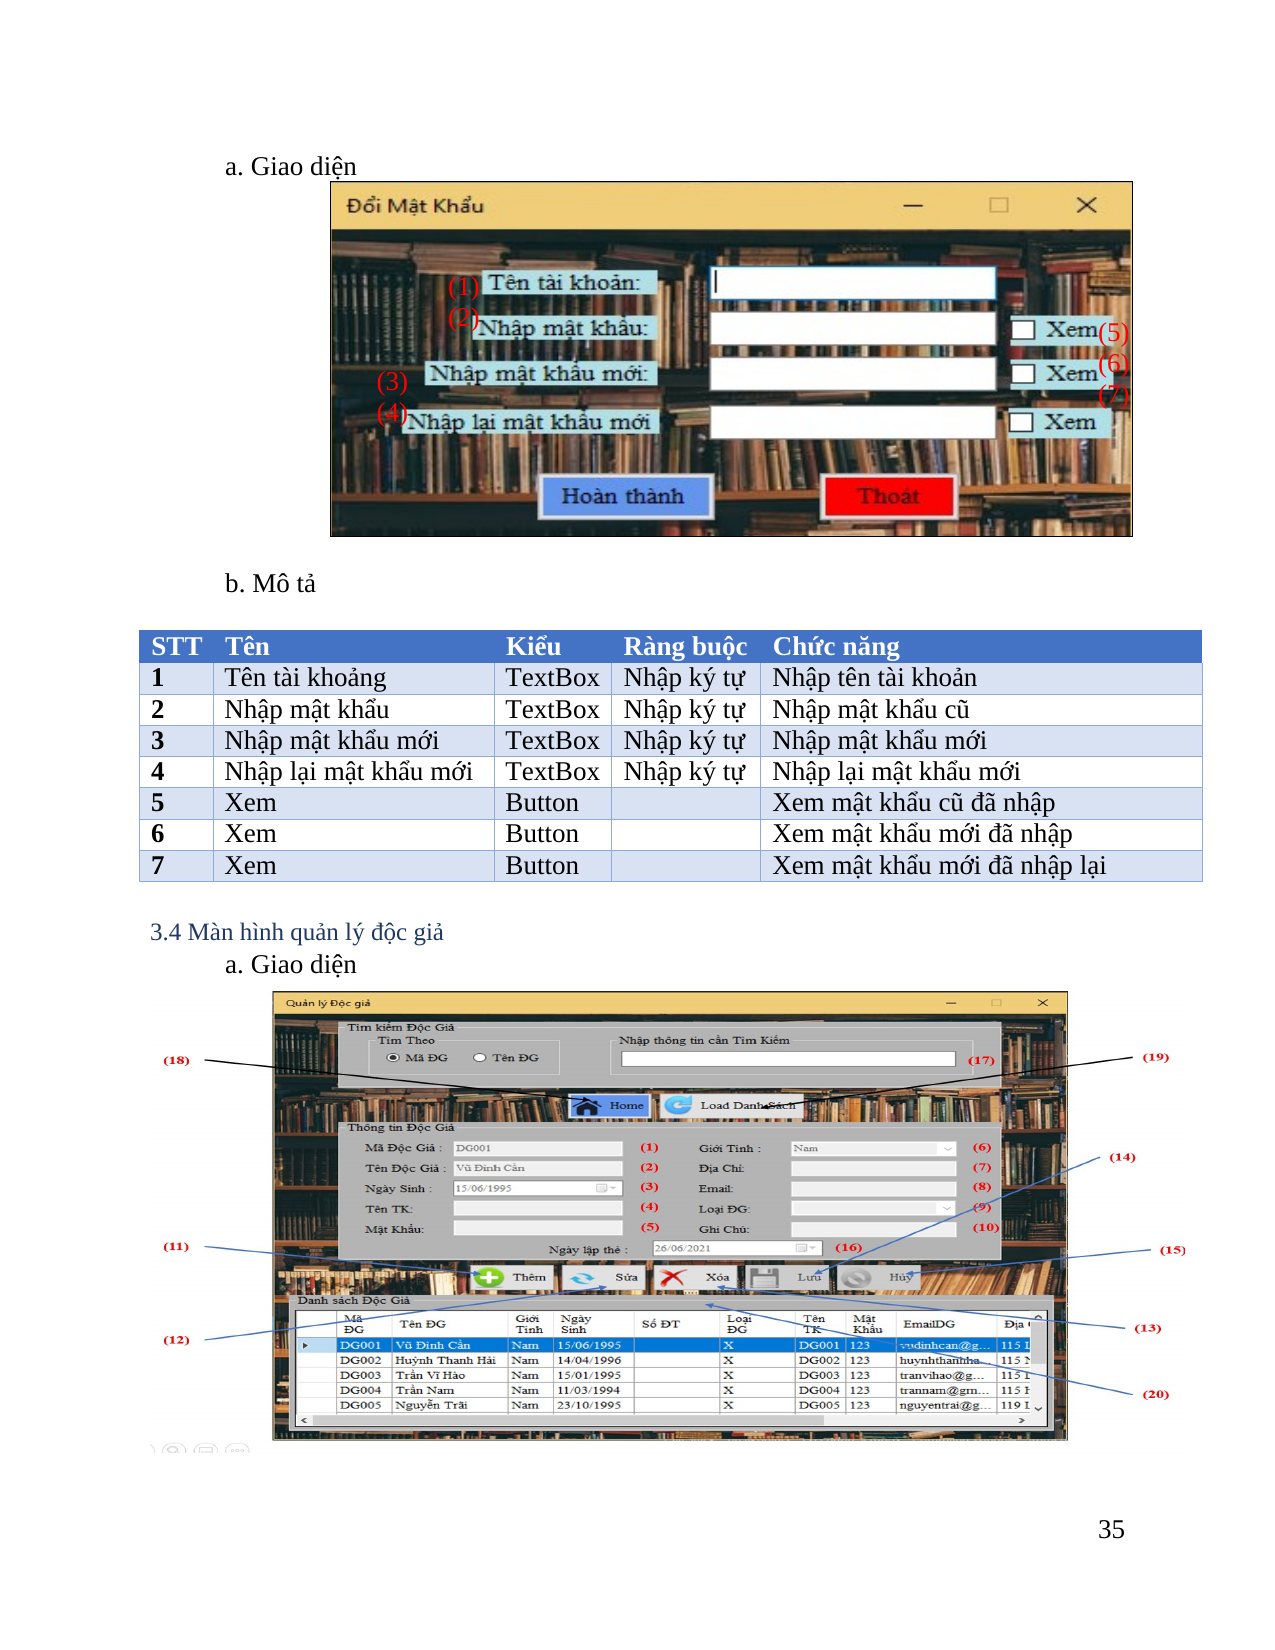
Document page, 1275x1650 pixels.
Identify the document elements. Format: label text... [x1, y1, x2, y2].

table_cell Xem mật khẩu cũ đã nhập [761, 788, 1202, 819]
list Giao diện [225, 948, 1229, 979]
picture [331, 182, 1132, 536]
table_cell [612, 851, 760, 881]
list Màn hình quản lý độc giả [150, 917, 1229, 946]
list Mô tả [225, 567, 1229, 598]
table_cell Tên tài khoảng [214, 663, 494, 694]
table_cell 6 [140, 820, 213, 849]
table_cell Nhập lại mật khẩu mới [761, 757, 1202, 787]
table_cell 4 [140, 757, 213, 787]
table_cell TextBox [495, 695, 611, 725]
table_cell [612, 788, 760, 819]
table_header STT Tên Kiểu Ràng buộc Chức năng [139, 630, 1202, 663]
table_cell 7 [140, 851, 213, 881]
table_cell Nhập mật khẩu cũ [761, 695, 1202, 725]
table_cell Nhập ký tự [612, 726, 760, 756]
table_cell TextBox [495, 663, 611, 694]
table_cell [612, 820, 760, 849]
table_cell Nhập mật khẩu mới [214, 726, 494, 756]
picture [150, 991, 1185, 1453]
list Giao diện [225, 150, 1229, 181]
table_cell Nhập mật khẩu [214, 695, 494, 725]
table_cell Xem [214, 851, 494, 881]
table_cell 3 [140, 726, 213, 756]
table_cell Xem mật khẩu mới đã nhập lại [761, 851, 1202, 881]
table_cell 1 [140, 663, 213, 694]
table_cell Xem [214, 820, 494, 849]
table_cell Button [495, 788, 611, 819]
table_cell TextBox [495, 726, 611, 756]
table_cell 5 [140, 788, 213, 819]
table_cell Nhập ký tự [612, 757, 760, 787]
table_cell Button [495, 851, 611, 881]
table_cell Nhập mật khẩu mới [761, 726, 1202, 756]
table_cell Button [495, 820, 611, 849]
table_cell Nhập tên tài khoản [761, 663, 1202, 694]
table_cell Xem [214, 788, 494, 819]
table_cell TextBox [495, 757, 611, 787]
table_cell Nhập ký tự [612, 663, 760, 694]
table_cell Nhập ký tự [612, 695, 760, 725]
table_cell 2 [140, 695, 213, 725]
table_cell Xem mật khẩu mới đã nhập [761, 820, 1202, 849]
table_cell Nhập lại mật khẩu mới [214, 757, 494, 787]
